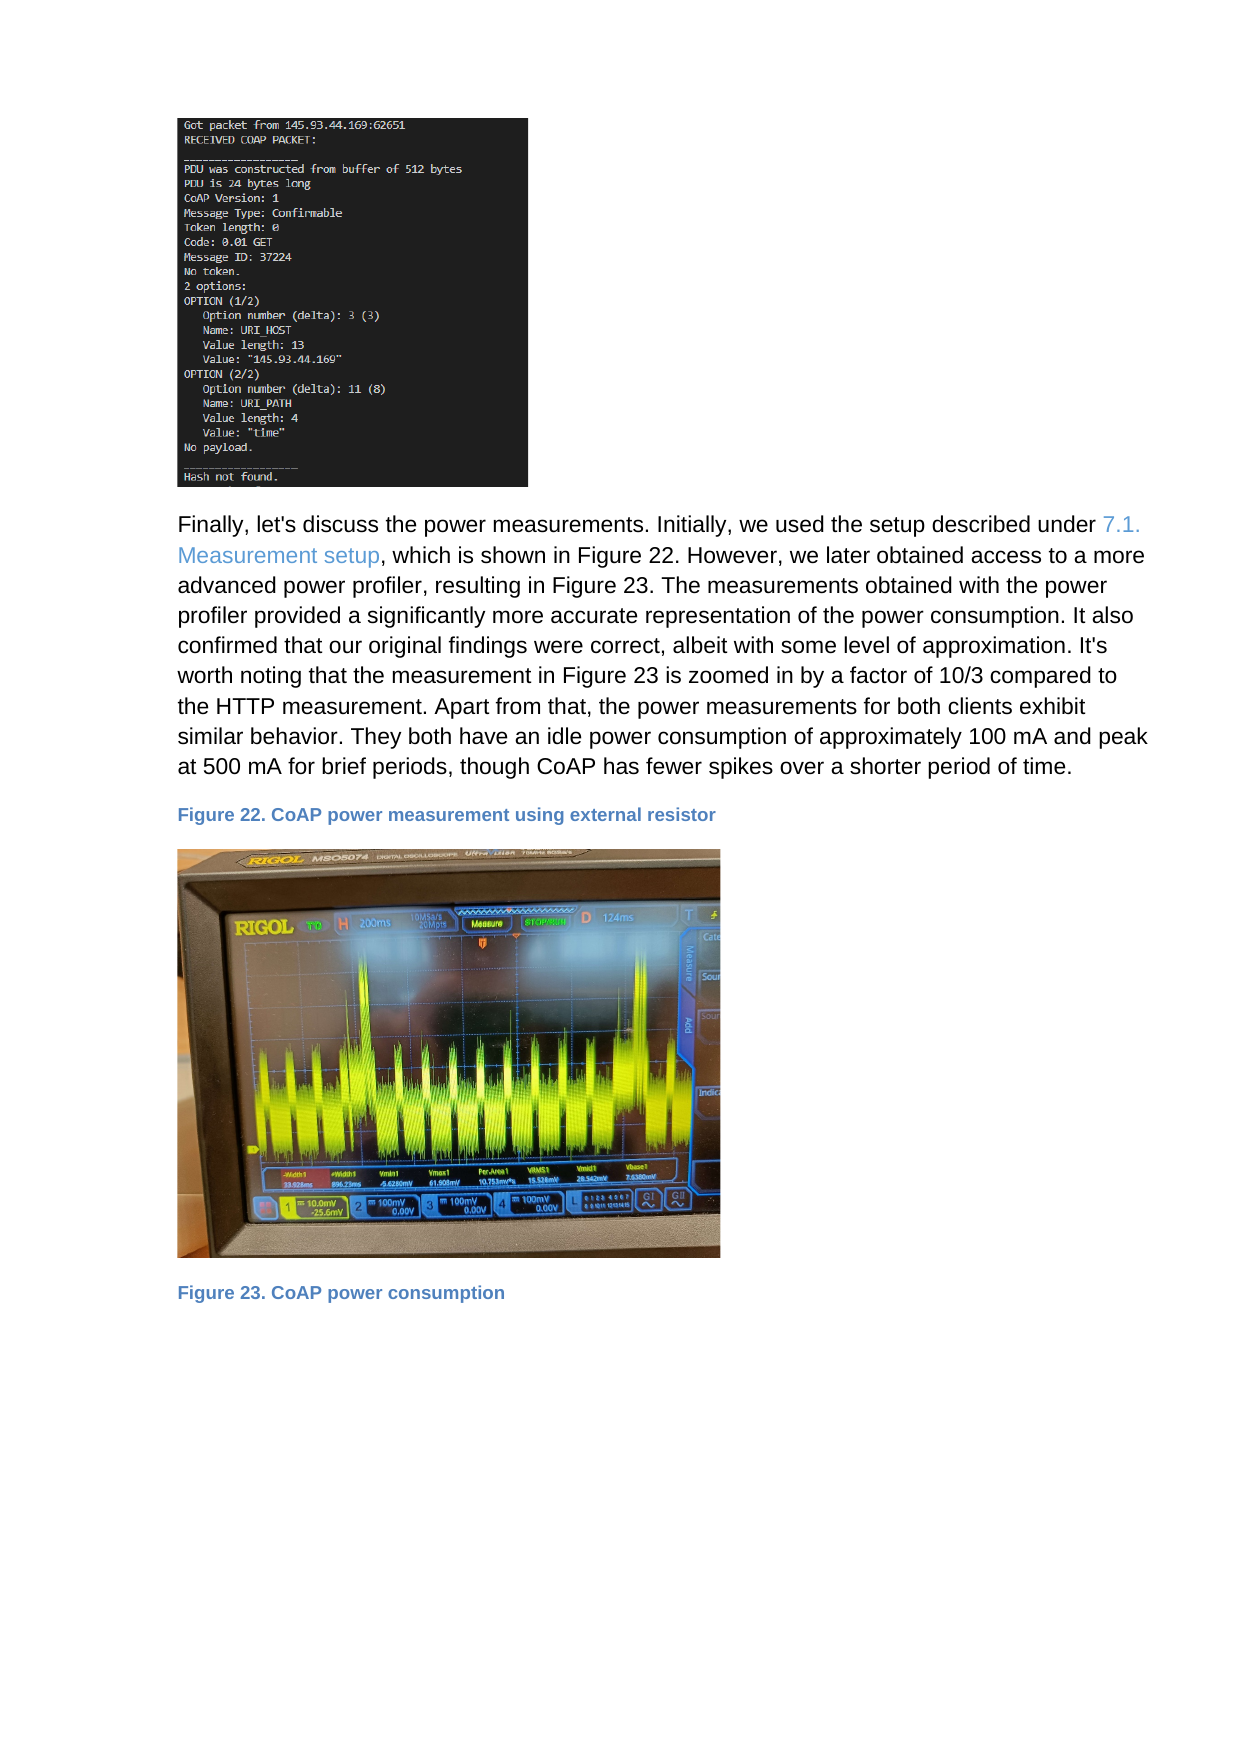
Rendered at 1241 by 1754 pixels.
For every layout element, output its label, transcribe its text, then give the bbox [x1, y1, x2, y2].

picture [177, 849, 721, 1258]
text Figure 22. CoAP power measurement using external resistor [177, 804, 1152, 826]
text Finally, let's discuss the power measurements. Initially, we used the setup described under 6.1. Measurement setup, which is shown in Figure 22. However, we later obtained access to a more advanced power profiler, resulting in Figure 23. The measurements obtained with the power profiler provided a significantly more accurate representation of the power consumption. It also confirmed that our original findings were correct, albeit with some level of approximation. It's worth noting that the measurement in Figure 23 is zoomed in by a factor of 10/3 compared to the HTTP measurement. Apart from that, the power measurements for both clients exhibit similar behavior. They both have an idle power consumption of approximately 100 mA and peak at 500 mA for brief periods, though CoAP has fewer spikes over a shorter period of time. [177, 511, 1152, 779]
picture [177, 118, 529, 487]
text Figure 23. CoAP power consumption [177, 1282, 1152, 1303]
